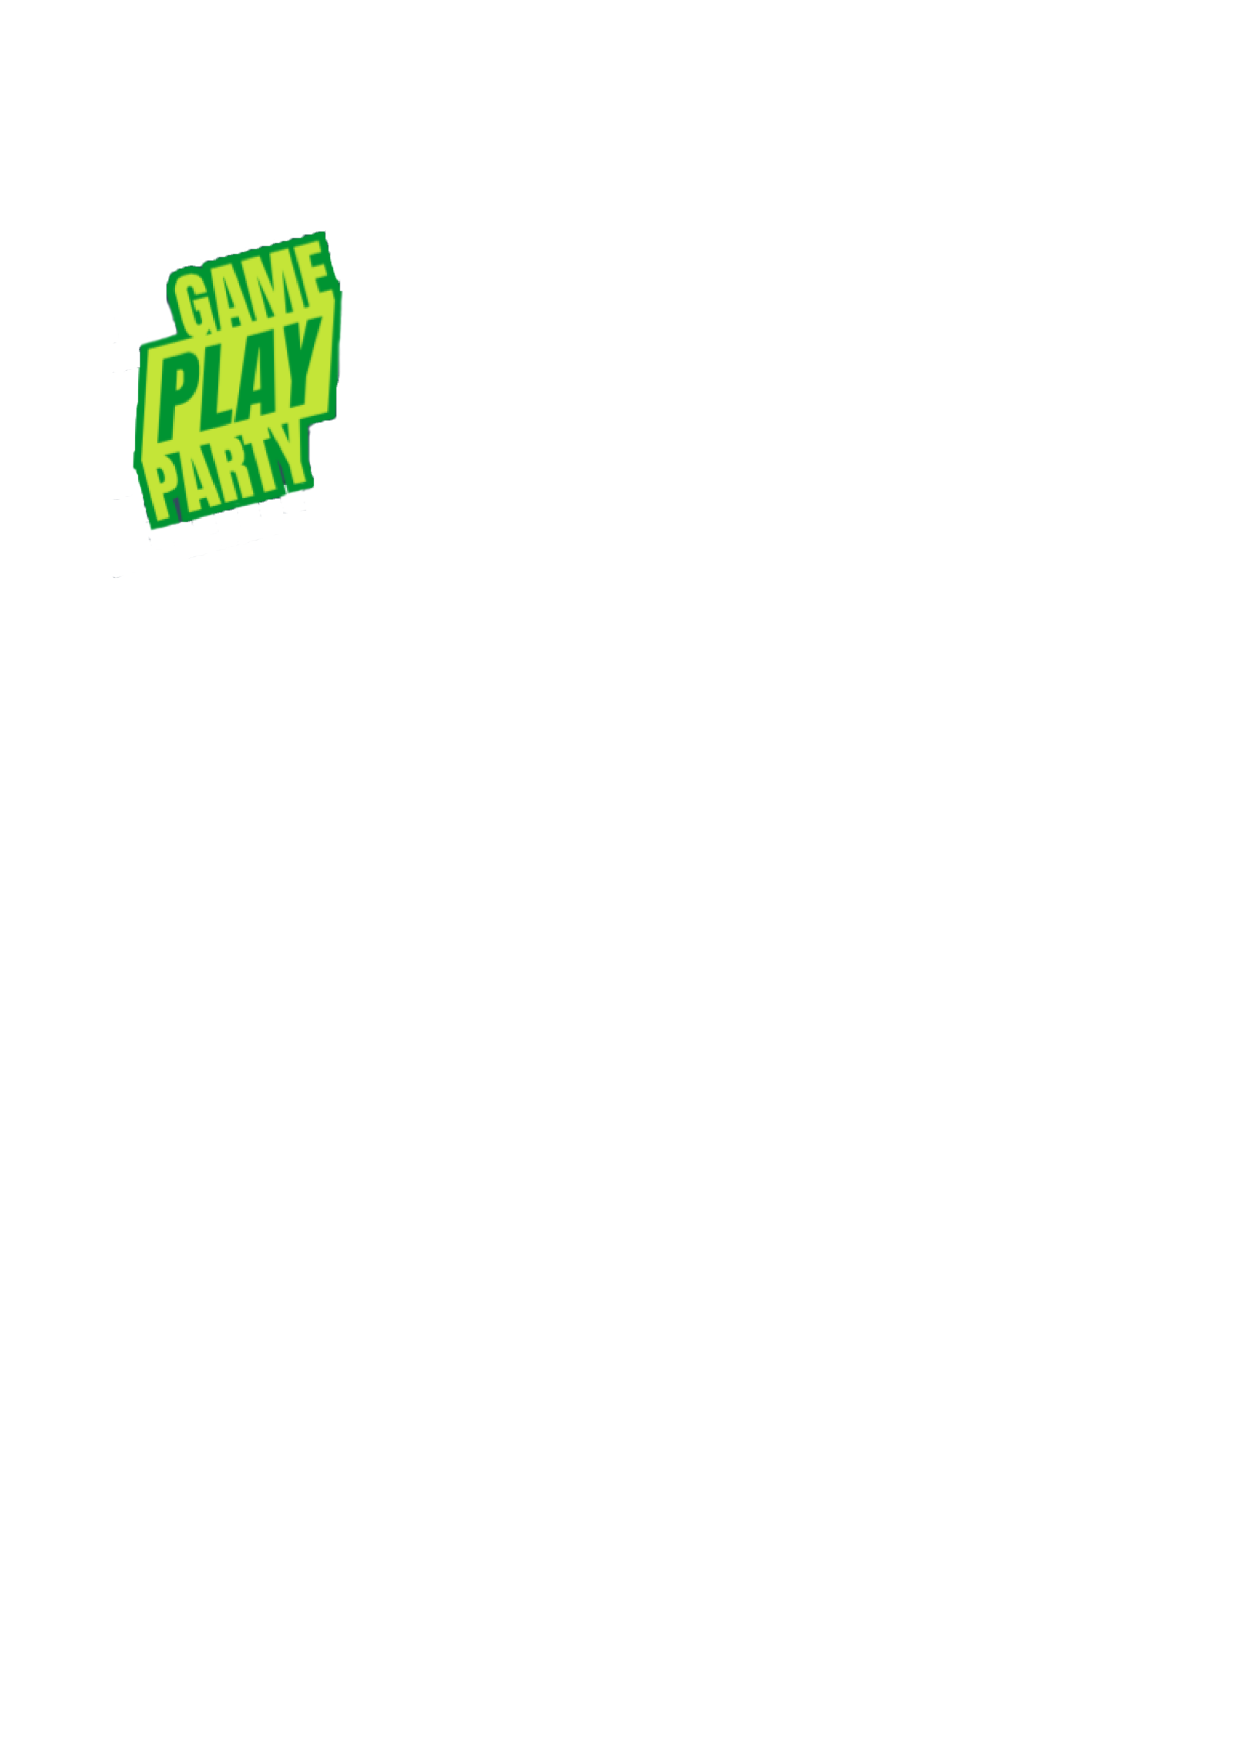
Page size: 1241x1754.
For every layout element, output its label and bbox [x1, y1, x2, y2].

picture [112, 212, 441, 637]
